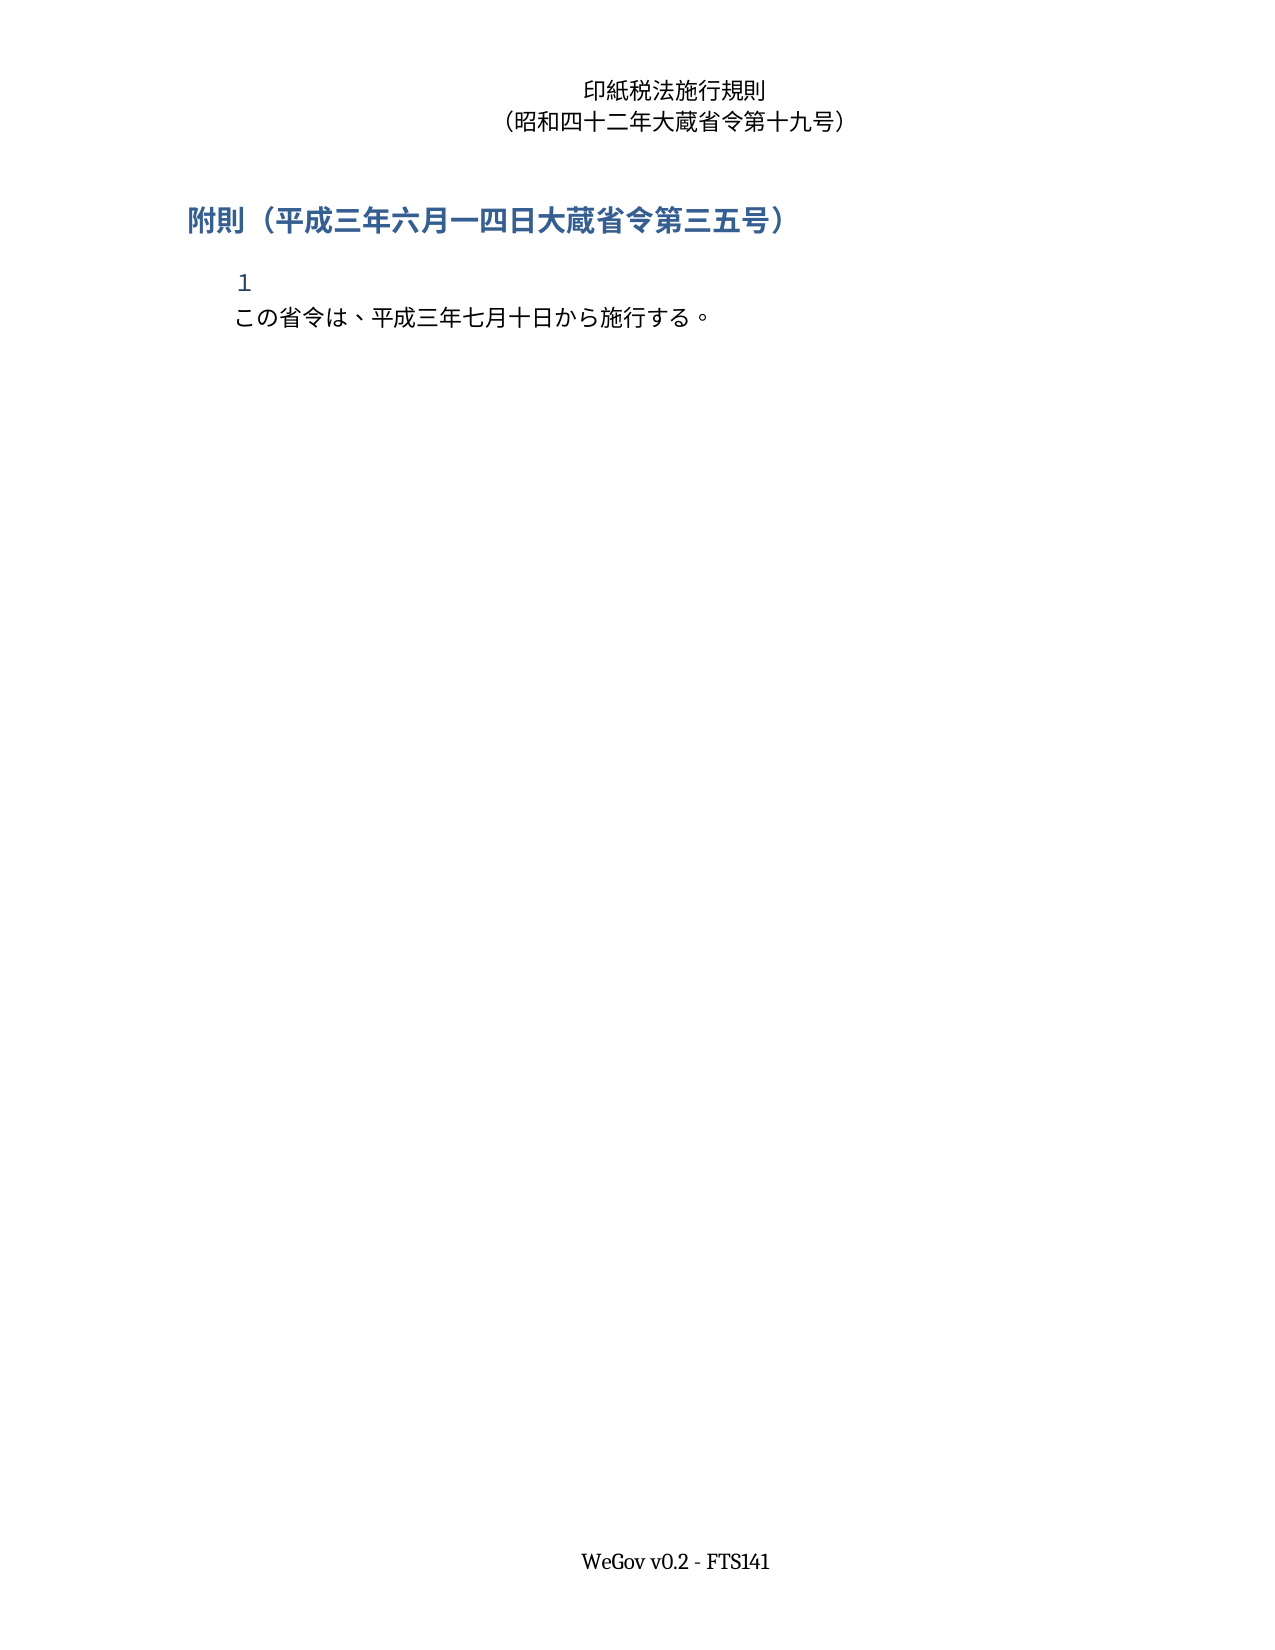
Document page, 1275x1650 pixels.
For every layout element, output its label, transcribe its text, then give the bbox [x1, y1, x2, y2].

subtitle １ [233, 266, 1087, 298]
subtitle 附則（平成三年六月一四日大蔵省令第三五号） [187, 200, 1087, 240]
text この省令は、平成三年七月十日から施行する。 [233, 302, 1087, 334]
